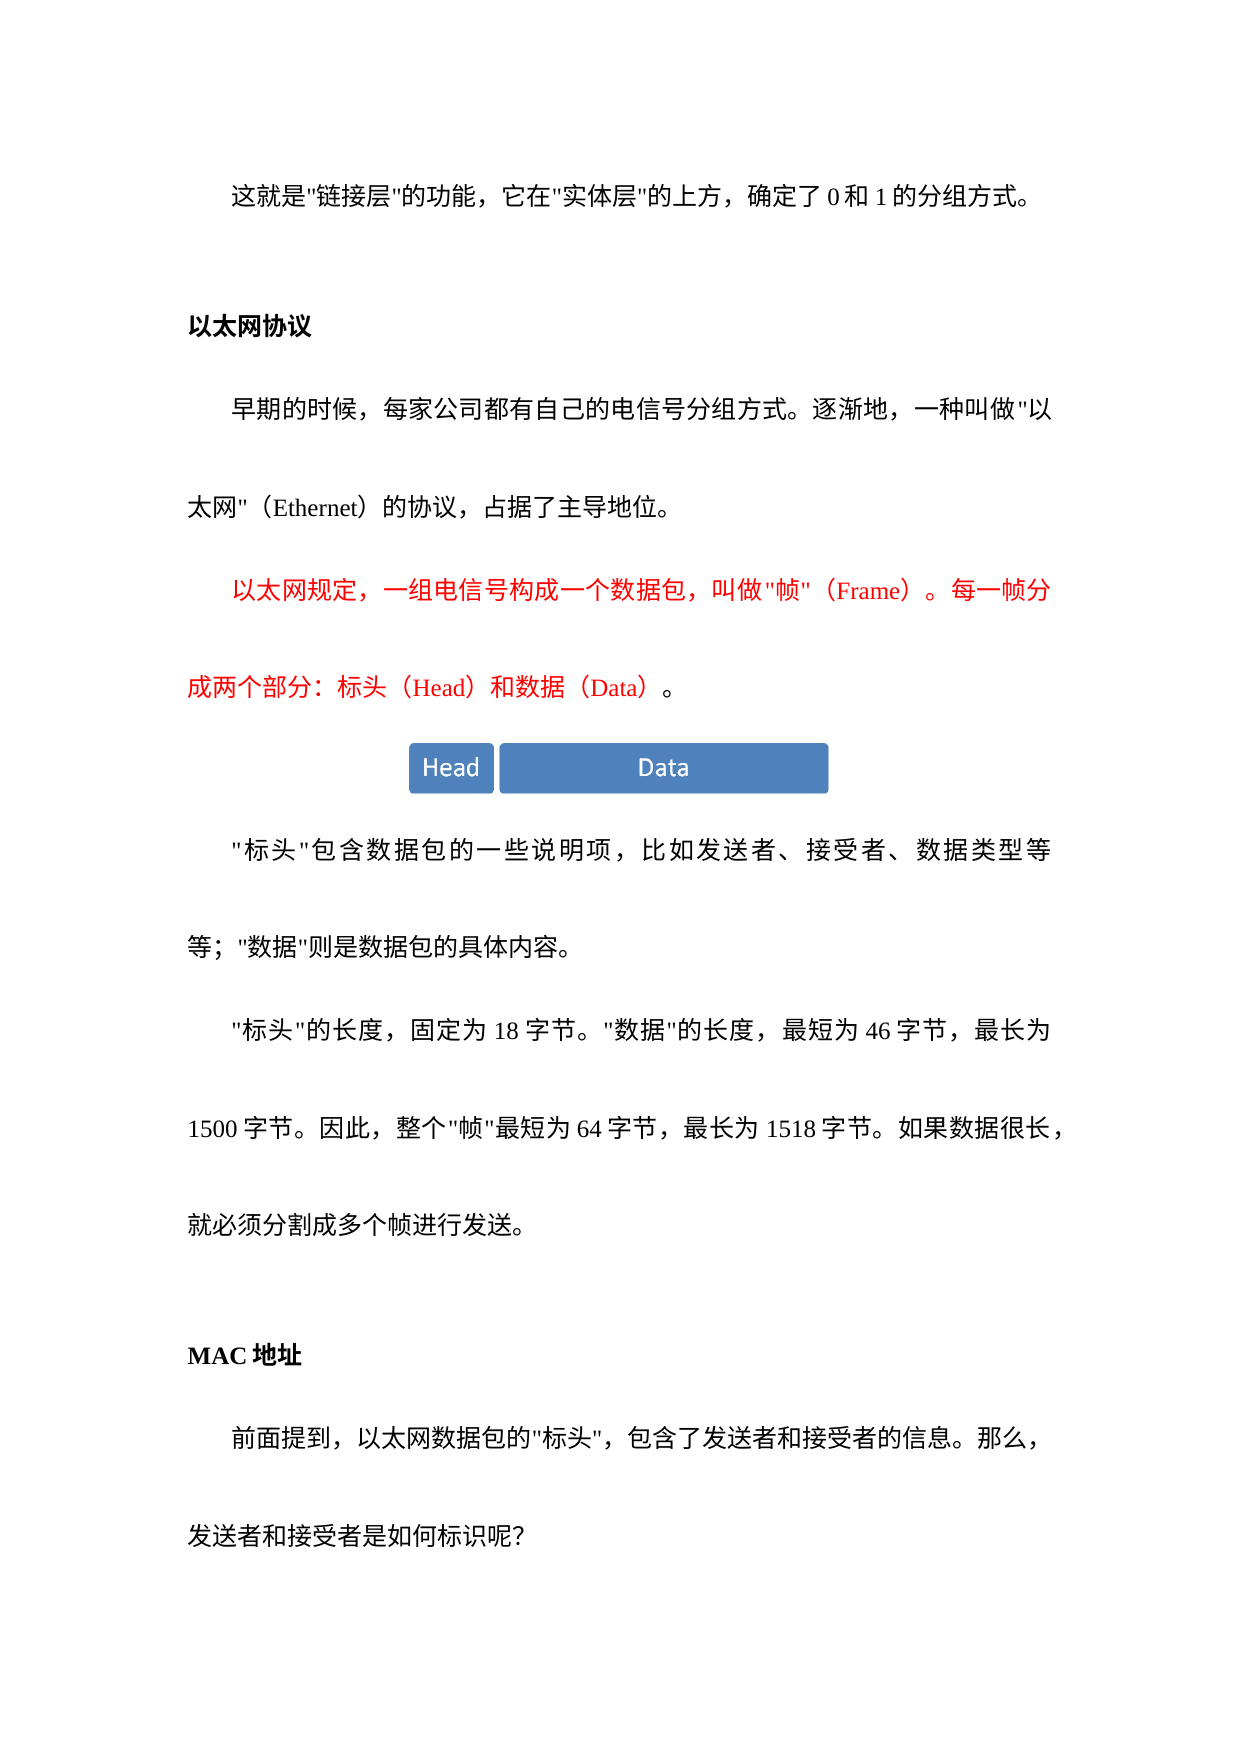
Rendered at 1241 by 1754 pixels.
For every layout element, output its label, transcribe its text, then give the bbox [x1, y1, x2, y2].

text "标头"包含数据包的一些说明项，比如发送者、接受者、数据类型等等；"数据"则是数据包的具体内容。 [187, 816, 1053, 978]
text 以太网规定，一组电信号构成一个数据包，叫做"帧"（Frame）。每一帧分成两个部分：标头（Head）和数据（Data）。 [187, 556, 1053, 718]
text 早期的时候，每家公司都有自己的电信号分组方式。逐渐地，一种叫做"以太网"（Ethernet）的协议，占据了主导地位。 [187, 375, 1053, 538]
picture [406, 736, 835, 800]
text 这就是"链接层"的功能，它在"实体层"的上方，确定了0和1的分组方式。 [187, 162, 1053, 227]
subtitle 以太网协议 [187, 292, 1053, 357]
text "标头"的长度，固定为18字节。"数据"的长度，最短为46字节，最长为1500字节。因此，整个"帧"最短为64字节，最长为1518字节。如果数据很长，就必须分割成多个帧进行发送。 [187, 996, 1053, 1256]
subtitle MAC地址 [187, 1321, 1053, 1386]
text 前面提到，以太网数据包的"标头"，包含了发送者和接受者的信息。那么，发送者和接受者是如何标识呢？ [187, 1404, 1053, 1567]
